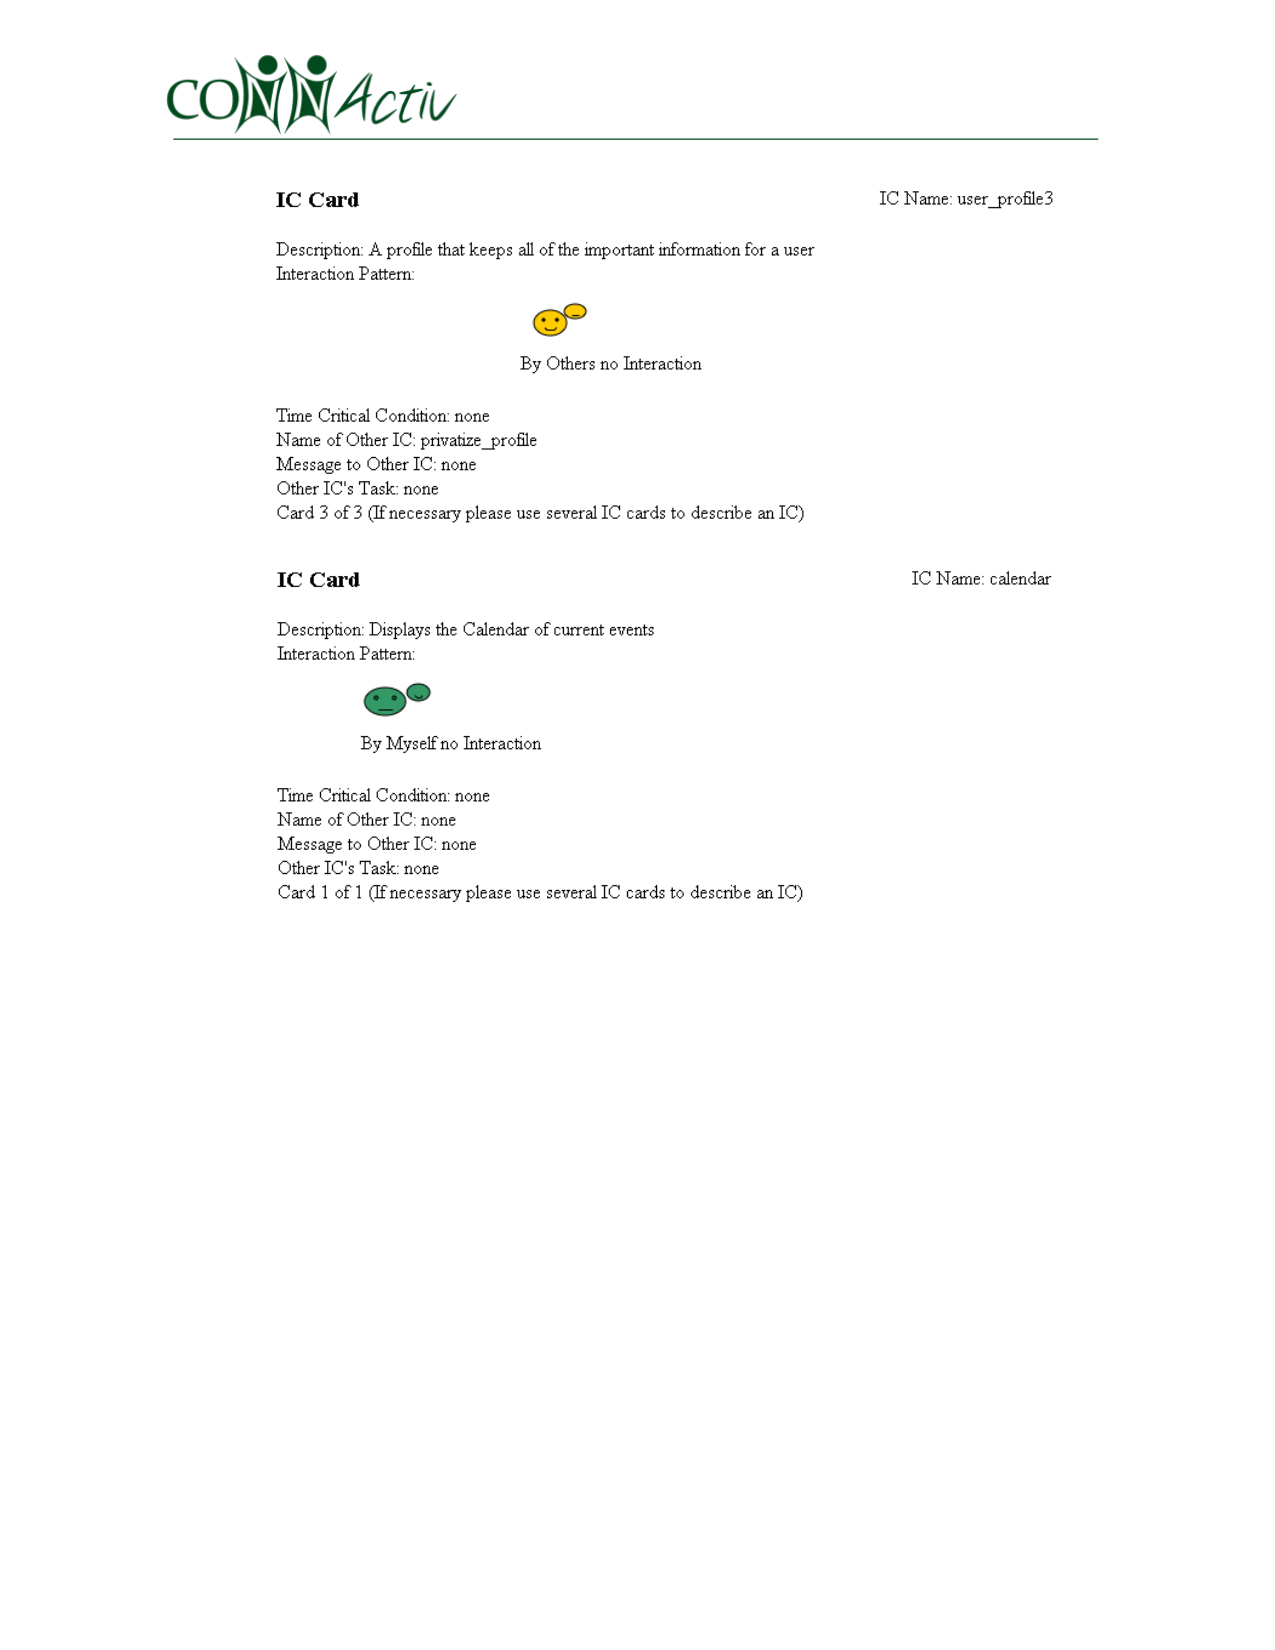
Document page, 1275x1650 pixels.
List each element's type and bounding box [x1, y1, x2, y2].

picture [268, 178, 1061, 531]
picture [160, 47, 461, 136]
picture [268, 558, 1061, 913]
